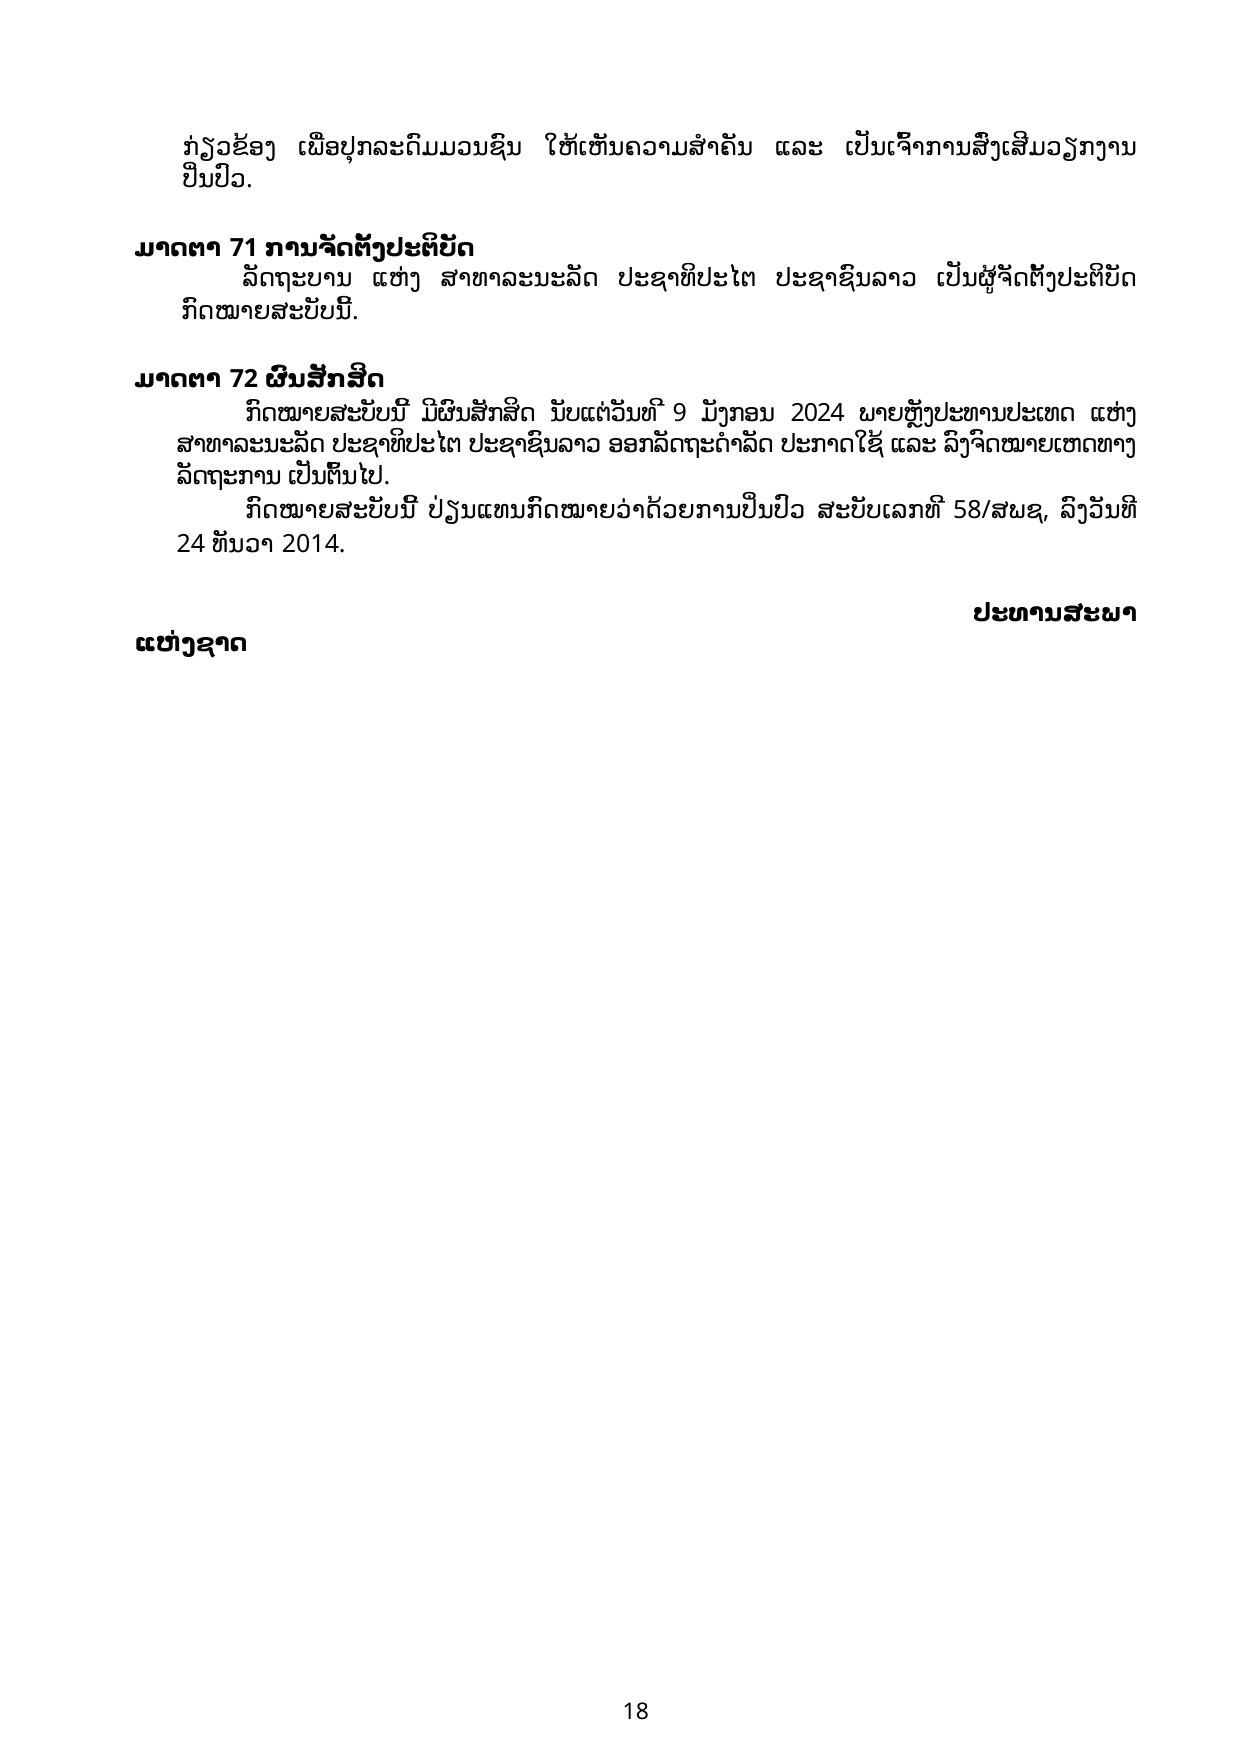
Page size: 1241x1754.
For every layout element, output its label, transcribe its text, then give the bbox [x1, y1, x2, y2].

text ກົດໝາຍສະບັບນີ້ ມີຜົນສັກສິດ ນັບແຕ່ວັນທີ 9 ມັງກອນ 2024 ພາຍຫຼັງປະທານປະເທດ ແຫ່ງ ສາທາລະນະລັດ ປະຊາທິປະໄຕ ປະຊາຊົນລາວ ອອກລັດຖະດຳລັດ ປະກາດໃຊ້ ແລະ ລົງຈົດໝາຍເຫດທາງລັດຖະການ ເປັນຕົ້ນໄປ. [176, 395, 1137, 492]
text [182, 132, 1137, 195]
text ປະທານ​ສະພາ​ແຫ່ງ​ຊາດ​ [134, 594, 1137, 657]
text ມາດຕາ 72 ຜົນສັກສິດ [134, 361, 1137, 395]
text ມາດຕາ 71 ການຈັດຕັ້ງປະຕິບັດ [134, 229, 1137, 263]
text ກົດໝາຍສະບັບນີ້ ປ່ຽນແທນກົດໝາຍວ່າດ້ວຍການປິ່ນປົວ ສະບັບເລກທີ 58/ສພຊ, ລົງວັນທີ 24 ທັນວາ 2014. [176, 492, 1137, 560]
text ລັດຖະບານ ແຫ່ງ ສາທາລະນະລັດ ປະຊາທິປະໄຕ ປະຊາຊົນລາວ ເປັນຜູ້ຈັດຕັ້ງປະຕິບັດກົດໝາຍສະບັບນີ້. [181, 263, 1137, 327]
